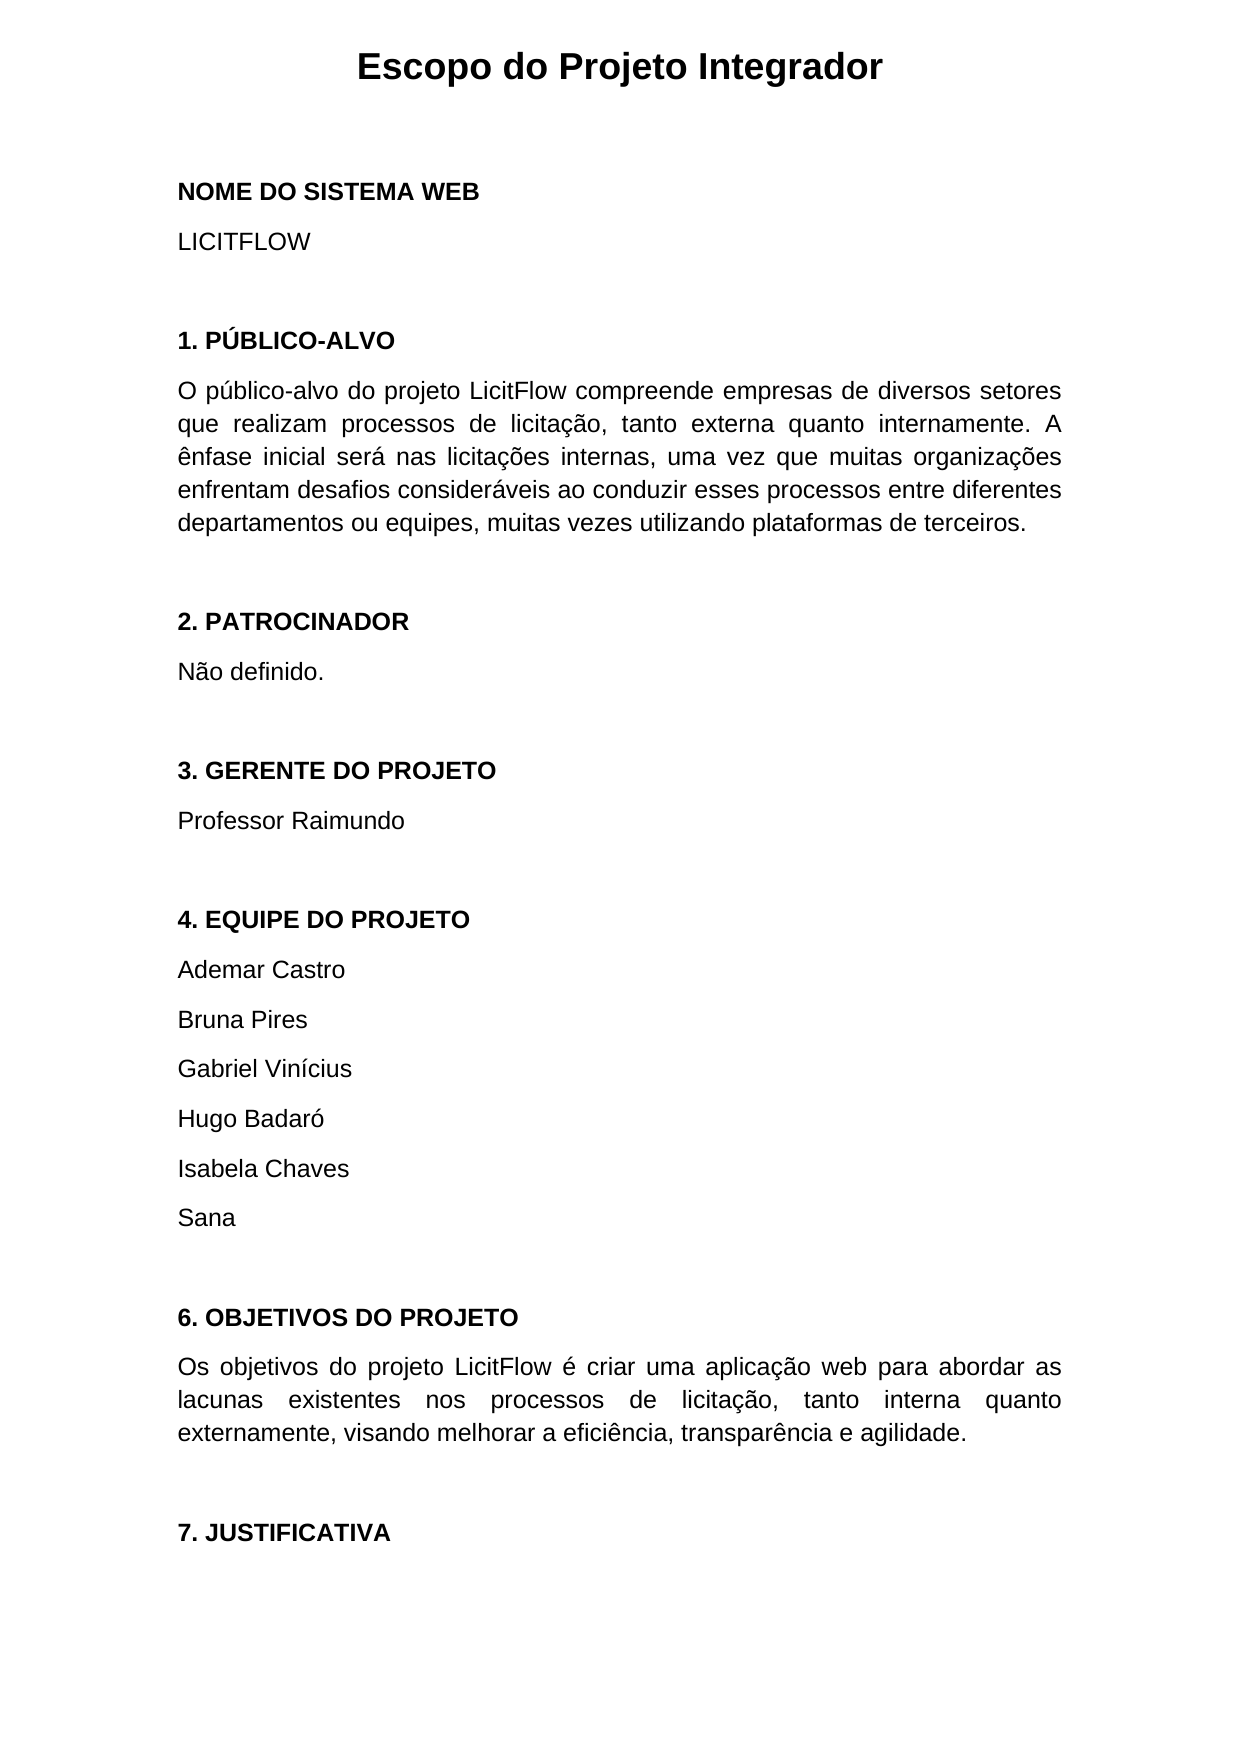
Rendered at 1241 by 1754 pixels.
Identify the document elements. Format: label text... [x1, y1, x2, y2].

text Escopo do Projeto Integrador [177, 44, 1063, 87]
text Hugo Badaró [177, 1104, 1063, 1133]
text 6. OBJETIVOS DO PROJETO [177, 1303, 1063, 1331]
text 1. PÚBLICO-ALVO [177, 326, 1063, 355]
text 3. GERENTE DO PROJETO [177, 756, 1063, 785]
text Ademar Castro [177, 955, 1063, 984]
text Gabriel Vinícius [177, 1054, 1063, 1083]
text Professor Raimundo [177, 806, 1063, 834]
text O público-alvo do projeto LicitFlow compreende empresas de diversos setores que realizam processos de licitação, tanto externa quanto internamente. A ênfase inicial será nas licitações internas, uma vez que muitas organizações enfrentam desafios consideráveis ao conduzir esses processos entre diferentes departamentos ou equipes, muitas vezes utilizando plataformas de terceiros. [177, 376, 1063, 536]
text LICITFLOW [177, 227, 1063, 255]
text Não definido. [177, 657, 1063, 686]
text 4. EQUIPE DO PROJETO [177, 905, 1063, 934]
text 2. PATROCINADOR [177, 607, 1063, 636]
text Sana [177, 1203, 1063, 1232]
text 7. JUSTIFICATIVA [177, 1518, 1063, 1547]
text Bruna Pires [177, 1004, 1063, 1033]
text NOME DO SISTEMA WEB [177, 177, 1063, 206]
text Os objetivos do projeto LicitFlow é criar uma aplicação web para abordar as lacunas existentes nos processos de licitação, tanto interna quanto externamente, visando melhorar a eficiência, transparência e agilidade. [177, 1352, 1063, 1447]
text Isabela Chaves [177, 1154, 1063, 1182]
